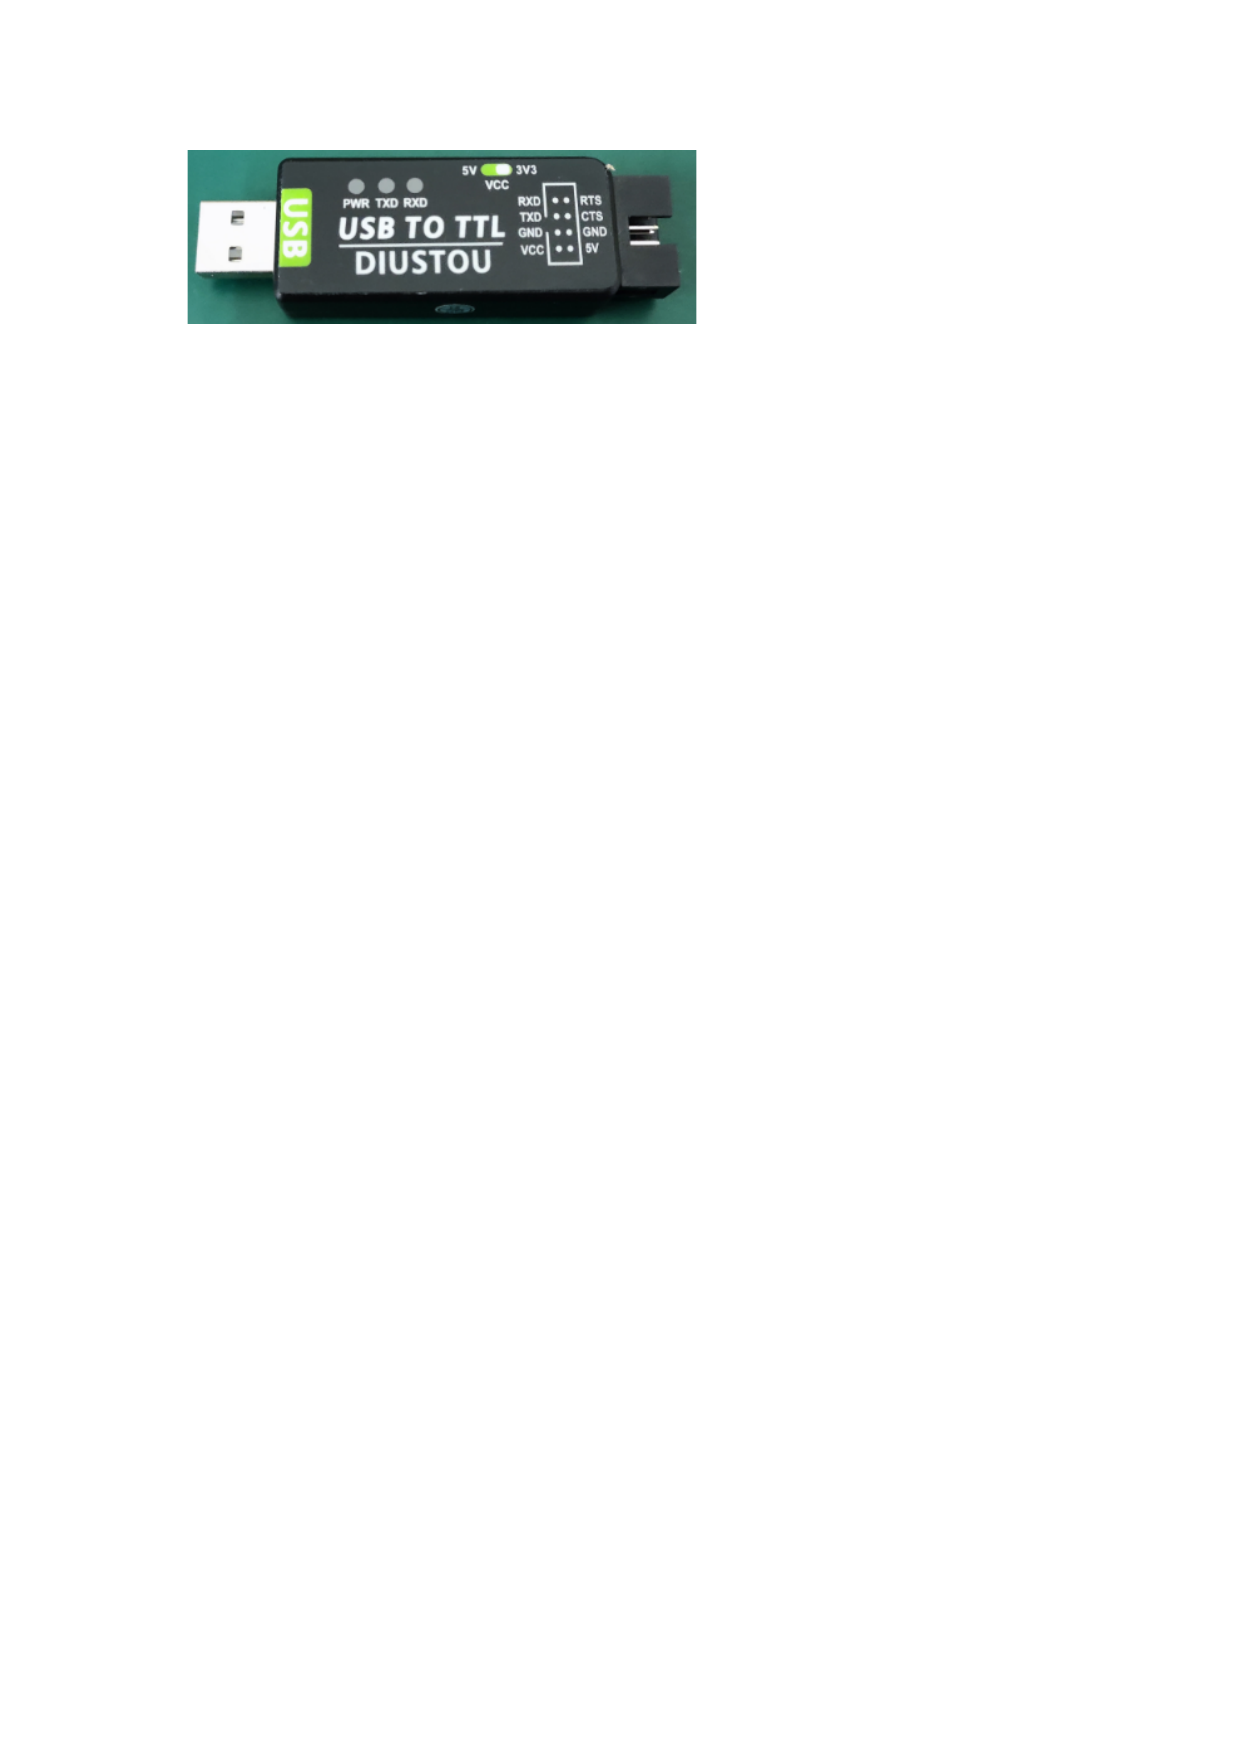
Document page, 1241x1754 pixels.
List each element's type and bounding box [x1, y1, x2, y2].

picture [187, 150, 697, 324]
